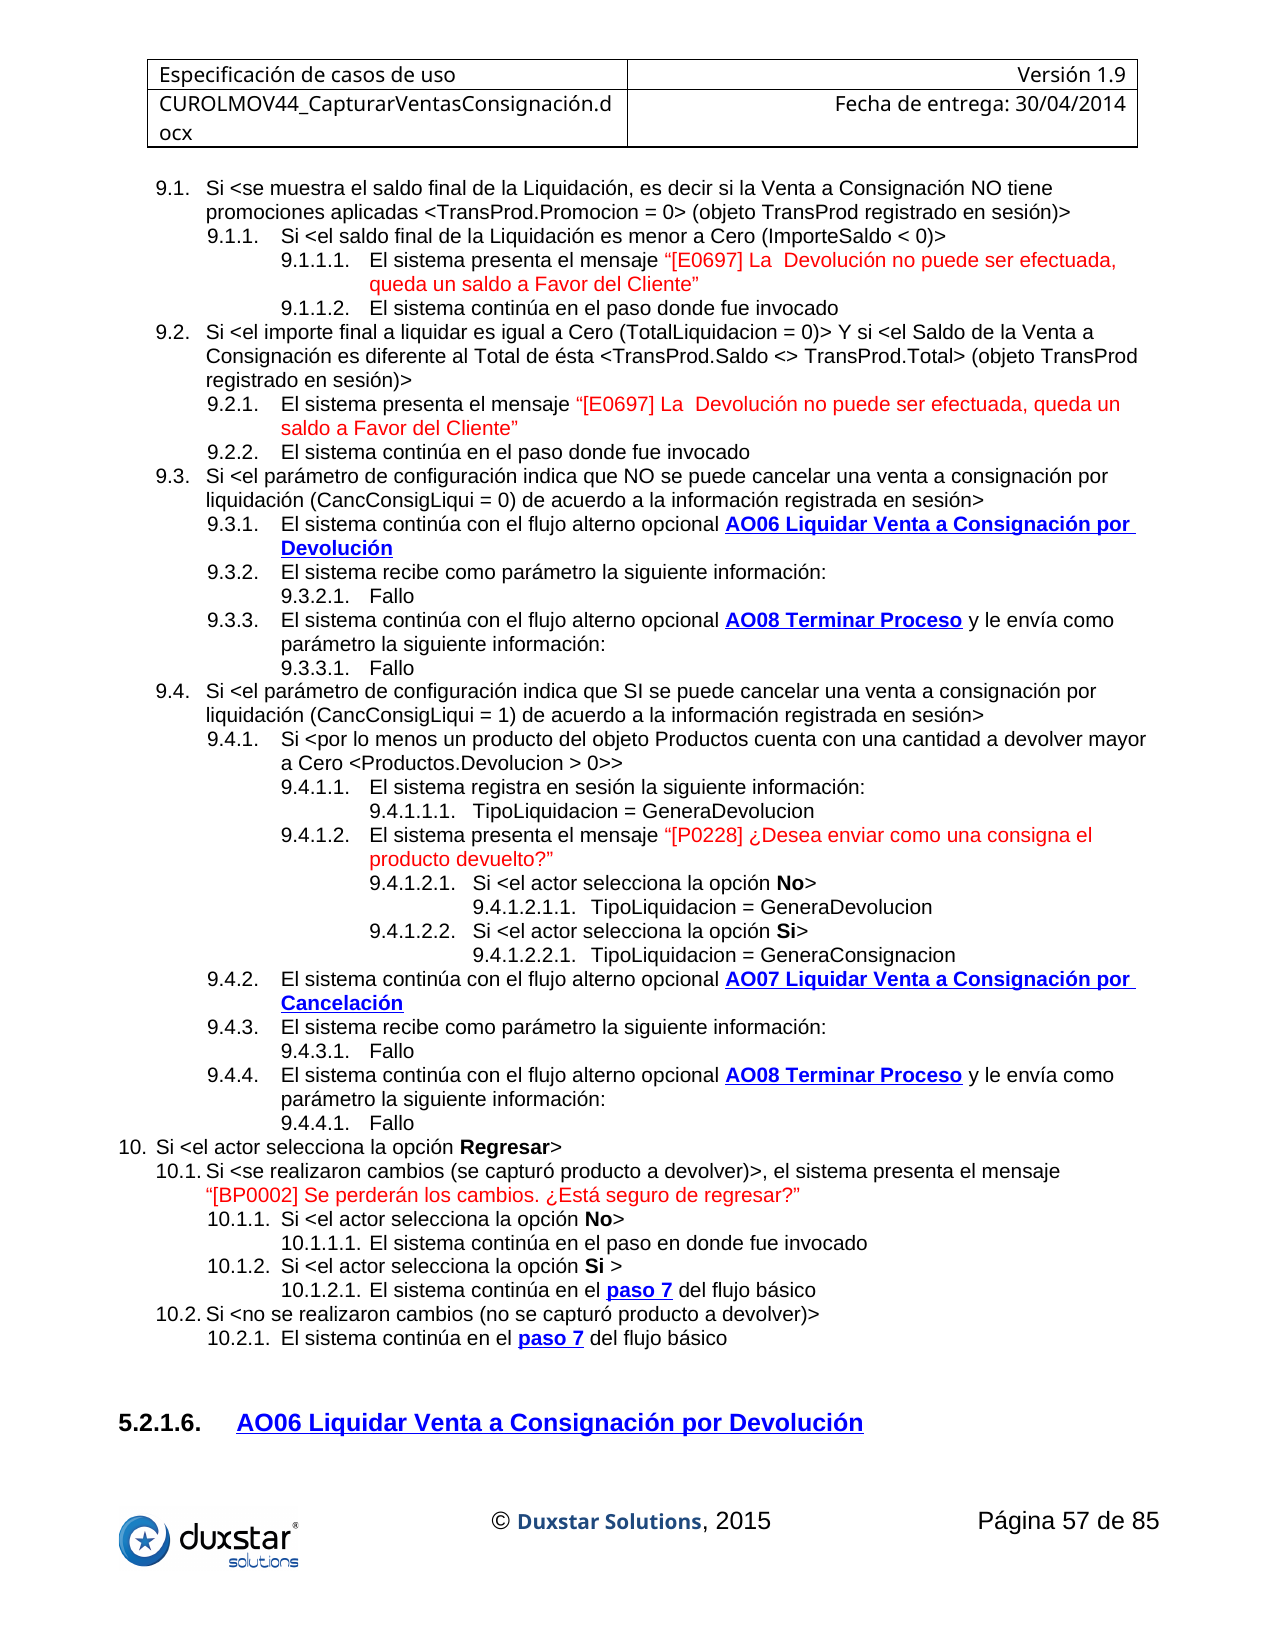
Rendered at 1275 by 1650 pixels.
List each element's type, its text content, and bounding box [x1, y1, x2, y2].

list El sistema continúa con el flujo alterno opcional AO08 Terminar Proceso y le envía como parámetro la siguiente información: [207, 607, 1157, 655]
subtitle AO06 Liquidar Venta a Consignación por Devolución [118, 1408, 1144, 1436]
list Si <el actor selecciona la opción No> [369, 871, 1157, 895]
list Si <por lo menos un producto del objeto Productos cuenta con una cantidad a devolver mayor a Cero <Productos.Devolucion > 0>> [207, 727, 1157, 775]
list El sistema continúa con el flujo alterno opcional AO07 Liquidar Venta a Consignación por Cancelación [207, 967, 1157, 1015]
list El sistema presenta el mensaje “[E0697] La Devolución no puede ser efectuada, queda un saldo a Favor del Cliente” [207, 392, 1157, 440]
list TipoLiquidacion = GeneraDevolucion [369, 799, 1157, 823]
list El sistema registra en sesión la siguiente información: [281, 775, 1157, 799]
list El sistema continúa en el paso donde fue invocado [281, 296, 1157, 320]
list Si <se realizaron cambios (se capturó producto a devolver)>, el sistema presenta el mensaje “[BP0002] Se perderán los cambios. ¿Está seguro de regresar?” [155, 1158, 1157, 1206]
list Si <se muestra el saldo final de la Liquidación, es decir si la Venta a Consignación NO tiene promociones aplicadas <TransProd.Promocion = 0> (objeto TransProd registrado en sesión)> [155, 176, 1157, 224]
list El sistema continúa en el paso en donde fue invocado [281, 1230, 1157, 1254]
list TipoLiquidacion = GeneraDevolucion [472, 895, 1157, 919]
list El sistema continúa en el paso 7 del flujo básico [207, 1326, 1157, 1350]
list Fallo [281, 1039, 1157, 1063]
list Si <el importe final a liquidar es igual a Cero (TotalLiquidacion = 0)> Y si <el Saldo de la Venta a Consignación es diferente al Total de ésta <TransProd.Saldo <> TransProd.Total> (objeto TransProd registrado en sesión)> [155, 320, 1157, 392]
list Si <el actor selecciona la opción Si > [207, 1254, 1157, 1278]
list El sistema presenta el mensaje “[P0228] ¿Desea enviar como una consigna el producto devuelto?” [281, 823, 1157, 871]
list Fallo [281, 583, 1157, 607]
list El sistema continúa con el flujo alterno opcional AO08 Terminar Proceso y le envía como parámetro la siguiente información: [207, 1063, 1157, 1111]
picture [118, 1506, 299, 1571]
list El sistema recibe como parámetro la siguiente información: [207, 559, 1157, 583]
list El sistema continúa en el paso 7 del flujo básico [281, 1278, 1157, 1302]
list El sistema continúa en el paso donde fue invocado [207, 440, 1157, 464]
list Si <el parámetro de configuración indica que SI se puede cancelar una venta a consignación por liquidación (CancConsigLiqui = 1) de acuerdo a la información registrada en sesión> [155, 679, 1157, 727]
list Si <el actor selecciona la opción Si> [369, 919, 1157, 943]
list El sistema presenta el mensaje “[E0697] La Devolución no puede ser efectuada, queda un saldo a Favor del Cliente” [281, 248, 1157, 296]
list El sistema recibe como parámetro la siguiente información: [207, 1015, 1157, 1039]
list Si <el parámetro de configuración indica que NO se puede cancelar una venta a consignación por liquidación (CancConsigLiqui = 0) de acuerdo a la información registrada en sesión> [155, 464, 1157, 512]
list El sistema continúa con el flujo alterno opcional AO06 Liquidar Venta a Consignación por Devolución [207, 512, 1157, 559]
list Fallo [281, 1111, 1157, 1134]
list Si <el saldo final de la Liquidación es menor a Cero (ImporteSaldo < 0)> [207, 224, 1157, 248]
list TipoLiquidacion = GeneraConsignacion [472, 943, 1157, 967]
list Si <el actor selecciona la opción No> [207, 1206, 1157, 1230]
list Si <no se realizaron cambios (no se capturó producto a devolver)> [155, 1302, 1157, 1326]
list Si <el actor selecciona la opción Regresar> [118, 1134, 1157, 1158]
list Fallo [281, 655, 1157, 679]
